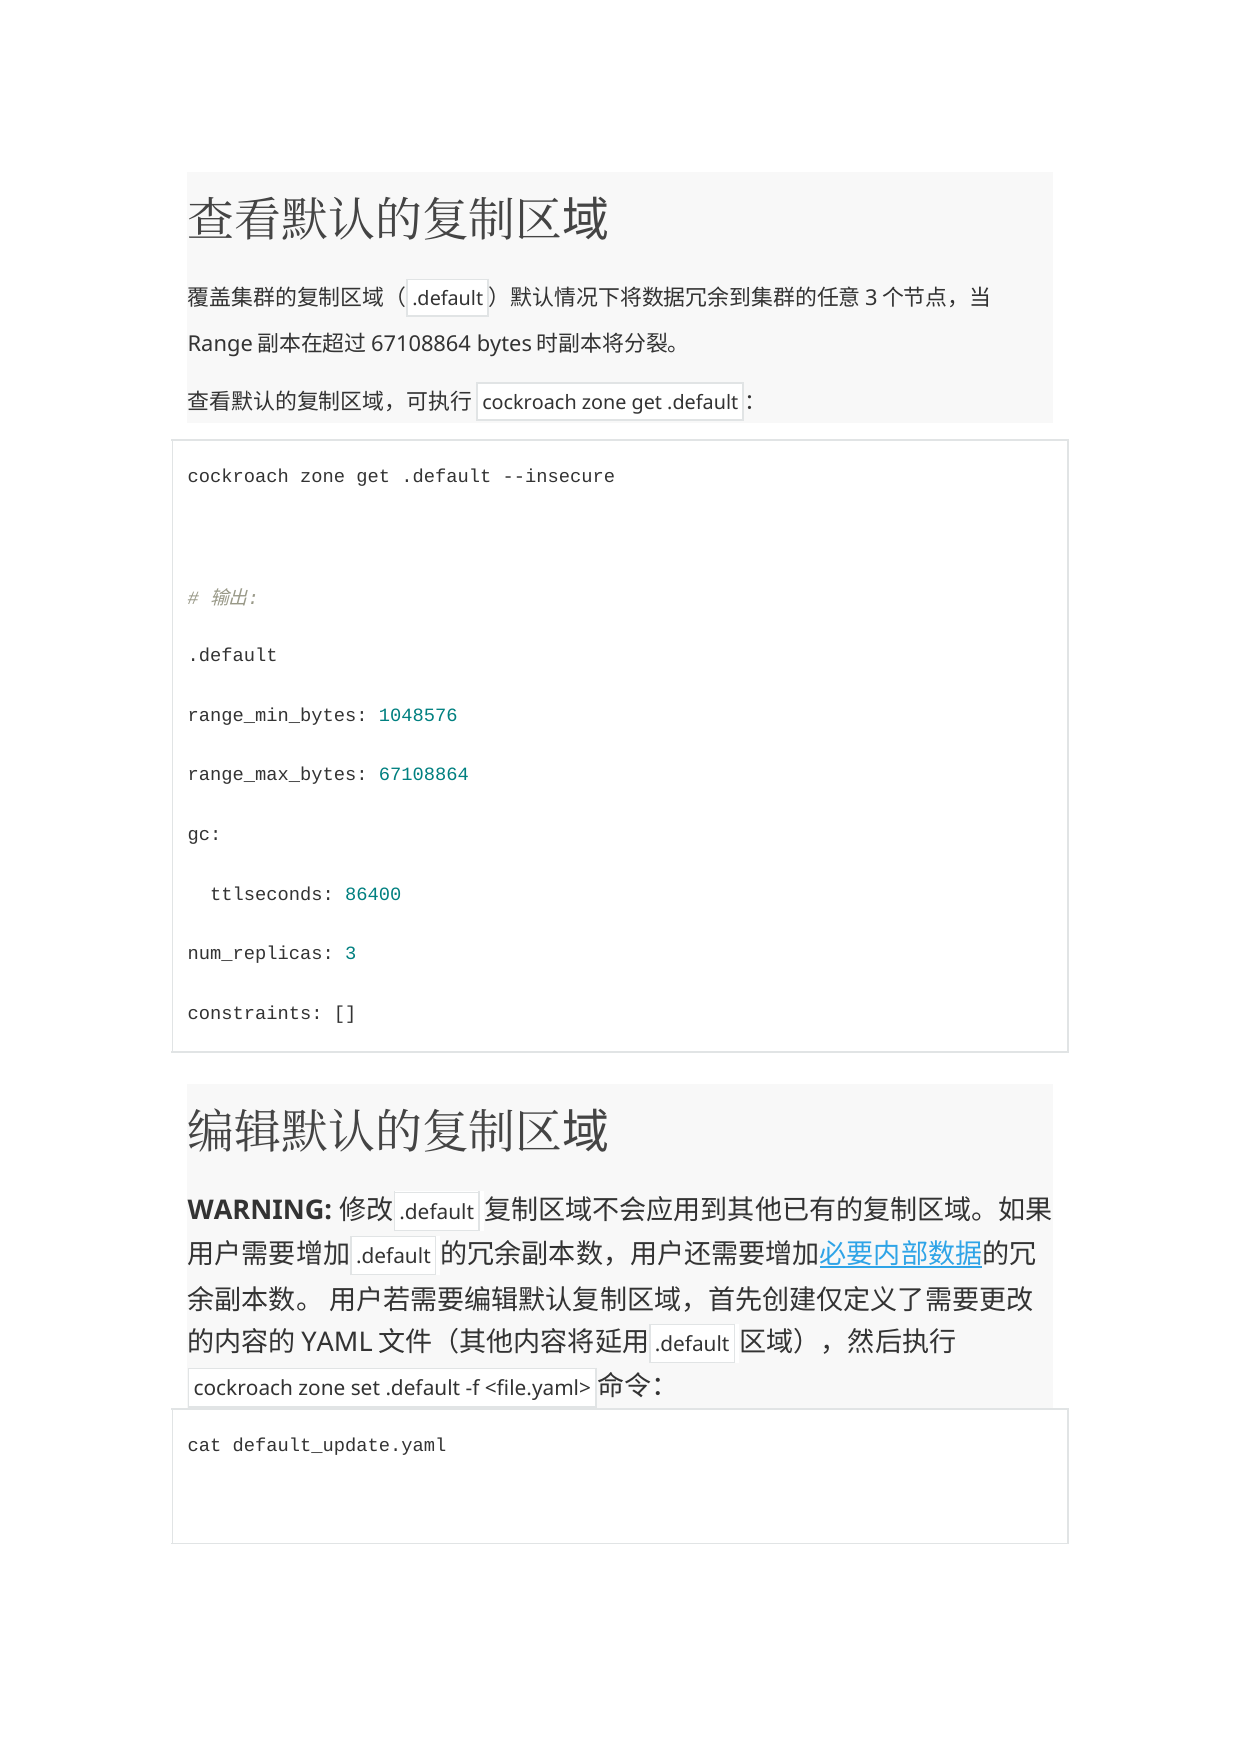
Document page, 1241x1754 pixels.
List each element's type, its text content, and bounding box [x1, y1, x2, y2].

text gc: [173, 797, 1067, 857]
text range_max_bytes: 67108864 [173, 738, 1067, 797]
text WARNING: 修改.default复制区域不会应用到其他已有的复制区域。如果用户需要增加.default的冗余副本数，用户还需要增加必要内部数据的冗余副本数。 用户若需要编辑默认复制区域，首先创建仅定义了需要更改的内容的YAML文件（其他内容将延用.default区域），然后执行cockroach zone set .default -f <file.yaml>命令： [187, 1188, 1053, 1408]
text cat default_update.yaml [173, 1410, 1067, 1468]
text 查看默认的复制区域，可执行cockroach zone get .default： [187, 379, 1053, 423]
text 编辑默认的复制区域 [187, 1084, 1053, 1172]
text .default [173, 618, 1067, 678]
text 查看默认的复制区域 [187, 172, 1053, 260]
text # 输出: [173, 558, 1067, 618]
text 覆盖集群的复制区域（.default）默认情况下将数据冗余到集群的任意3个节点，当Range副本在超过67108864 bytes时副本将分裂。 [187, 276, 1053, 364]
text ttlseconds: 86400 [173, 857, 1067, 917]
text range_min_bytes: 1048576 [173, 678, 1067, 738]
text cockroach zone get .default --insecure [173, 441, 1067, 499]
text constraints: [] [173, 976, 1067, 1051]
text num_replicas: 3 [173, 917, 1067, 976]
